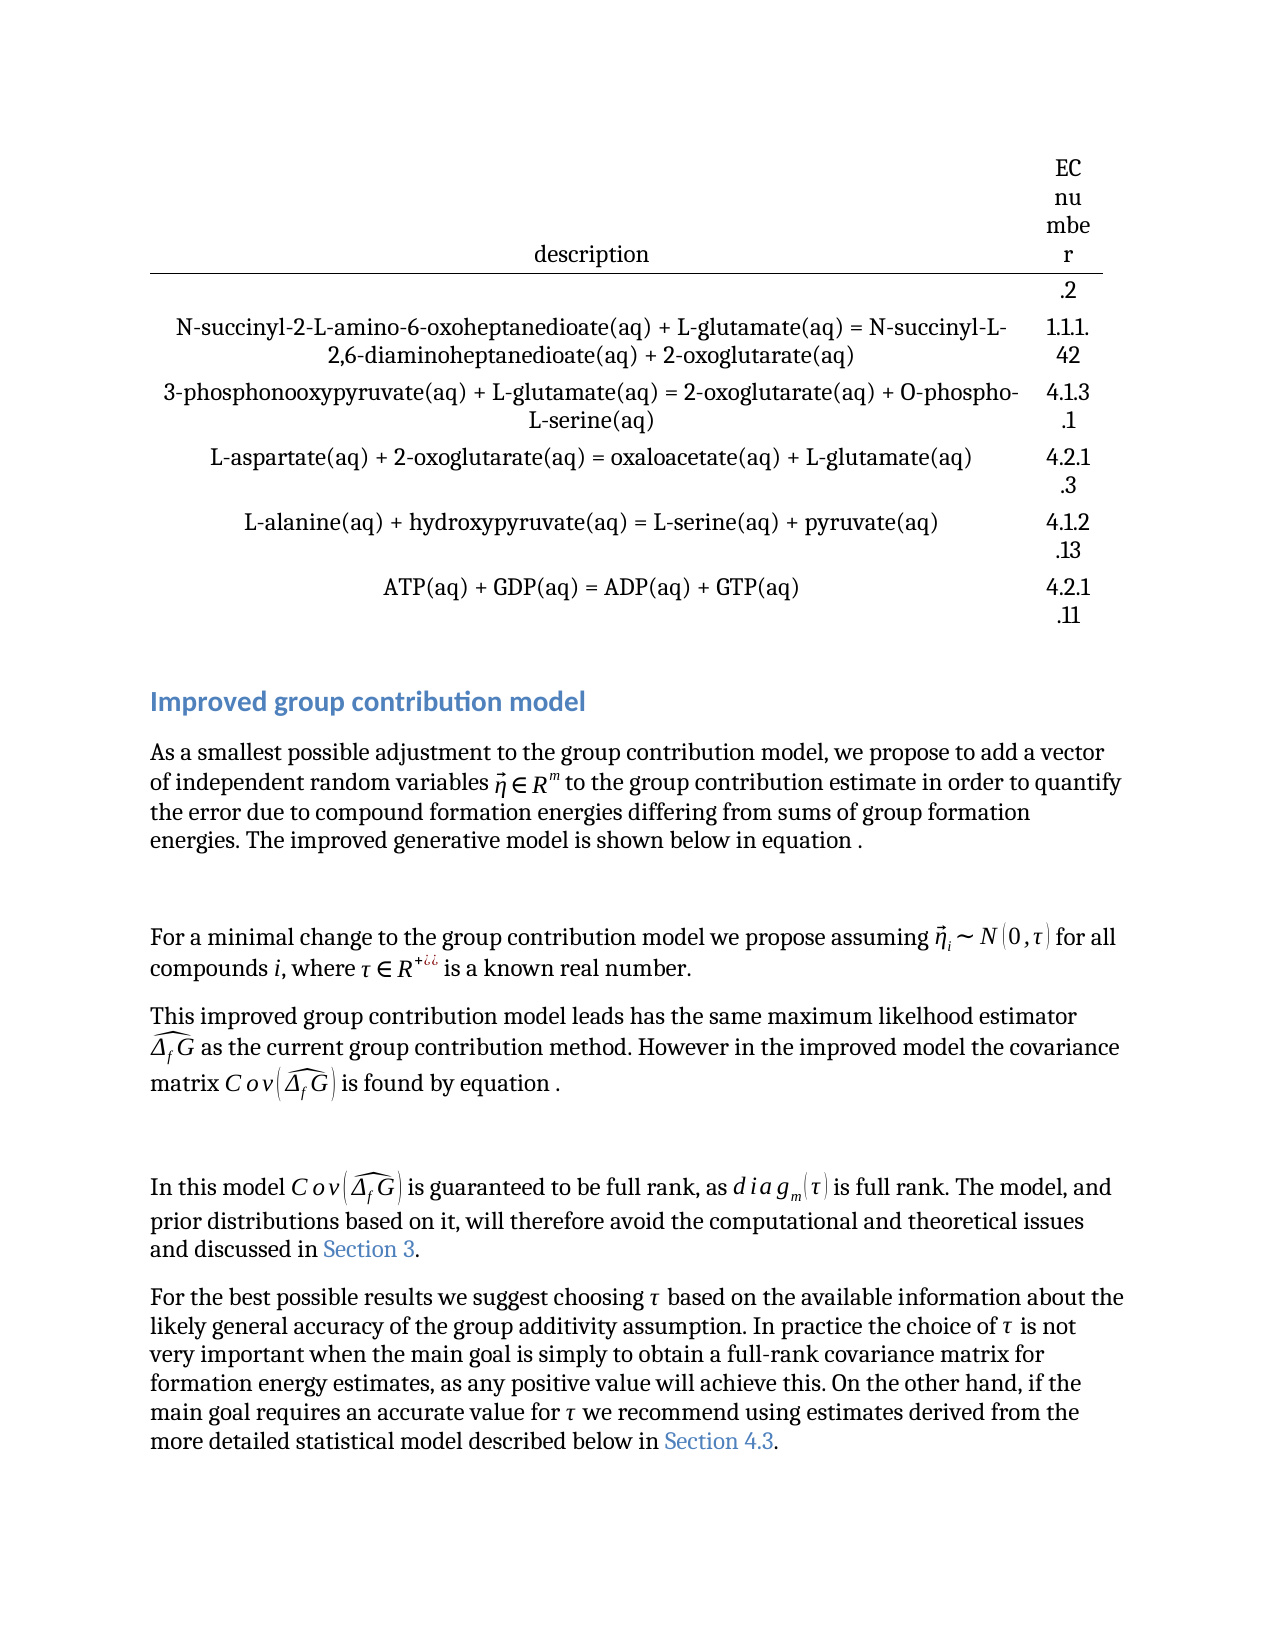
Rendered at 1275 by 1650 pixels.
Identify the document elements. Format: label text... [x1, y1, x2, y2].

subtitle Improved group contribution model [150, 683, 1125, 719]
text This improved group contribution model leads has the same maximum likelhood estimator as the current group contribution method. However in the improved model the covariance matrix is found by equation . [150, 1002, 1125, 1102]
text In this model is guaranteed to be full rank, as is full rank. The model, and prior distributions based on it, will therefore avoid the computational and theoretical issues and discussed in Section 3. [150, 1169, 1125, 1264]
text For a minimal change to the group contribution model we propose assuming for all compounds , where is a known real number. [150, 921, 1125, 983]
text For the best possible results we suggest choosing based on the available information about the likely general accuracy of the group additivity assumption. In practice the choice of is not very important when the main goal is simply to obtain a full-rank covariance matrix for formation energy estimates, as any positive value will achieve this. On the other hand, if the main goal requires an accurate value for we recommend using estimates derived from the more detailed statistical model described below in Section 4.3. [150, 1283, 1125, 1455]
text As a smallest possible adjustment to the group contribution model, we propose to add a vector of independent random variables to the group contribution estimate in order to quantify the error due to compound formation energies differing from sums of group formation energies. The improved generative model is shown below in equation . [150, 738, 1125, 855]
